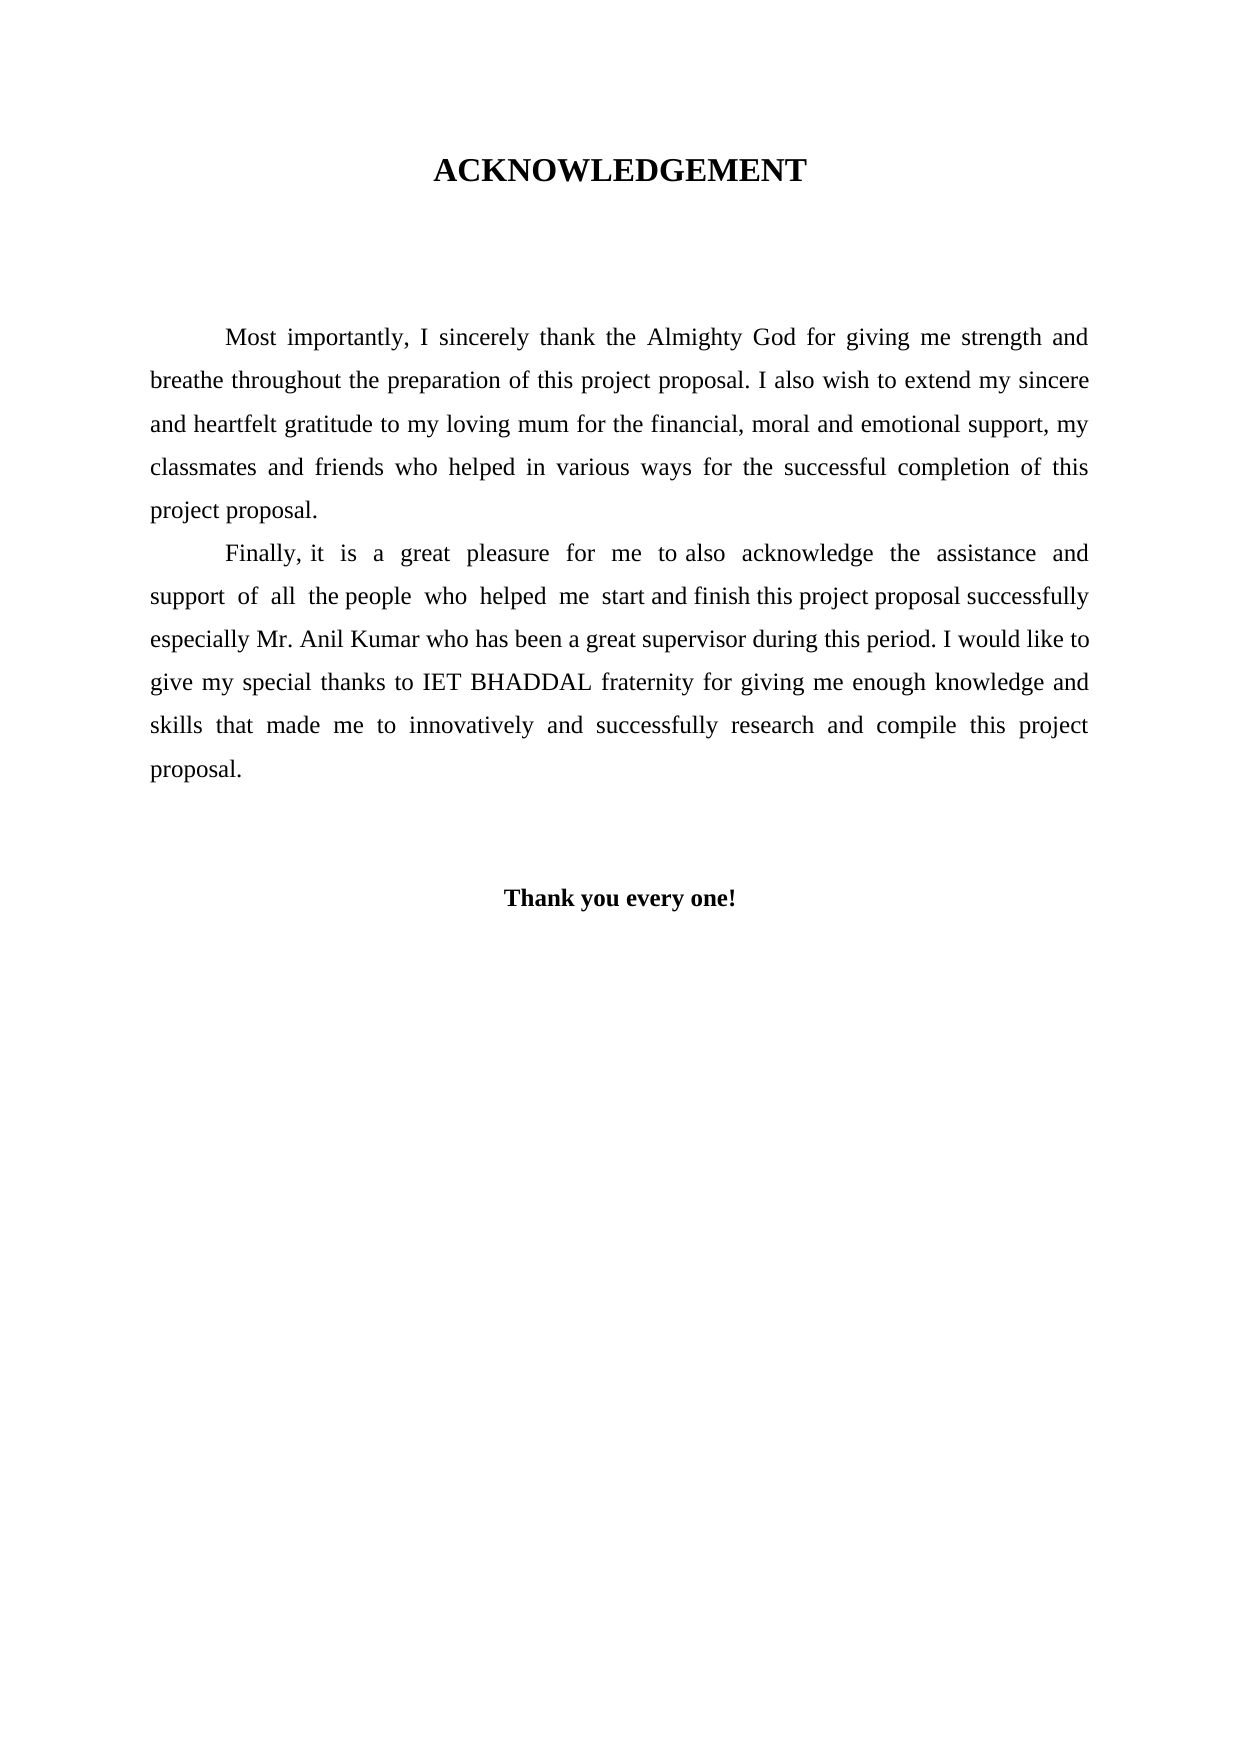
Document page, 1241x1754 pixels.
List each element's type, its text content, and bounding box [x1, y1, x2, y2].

text Most importantly, I sincerely thank the Almighty God for giving me strength and breathe throughout the preparation of this project proposal. I also wish to extend my sincere and heartfelt gratitude to my loving mum for the financial, moral and emotional support, my classmates and friends who helped in various ways for the successful completion of this project proposal. [150, 322, 1090, 524]
text Thank you every one! [150, 883, 1090, 912]
text Finally, it is a great pleasure for me to also acknowledge the assistance and support of all the people who helped me start and finish this project proposal successfully especially Mr. Anil Kumar who has been a great supervisor during this period. I would like to give my special thanks to IET BHADDAL fraternity for giving me enough knowledge and skills that made me to innovatively and successfully research and compile this project proposal. [150, 538, 1090, 782]
text ACKNOWLEDGEMENT [150, 150, 1090, 188]
